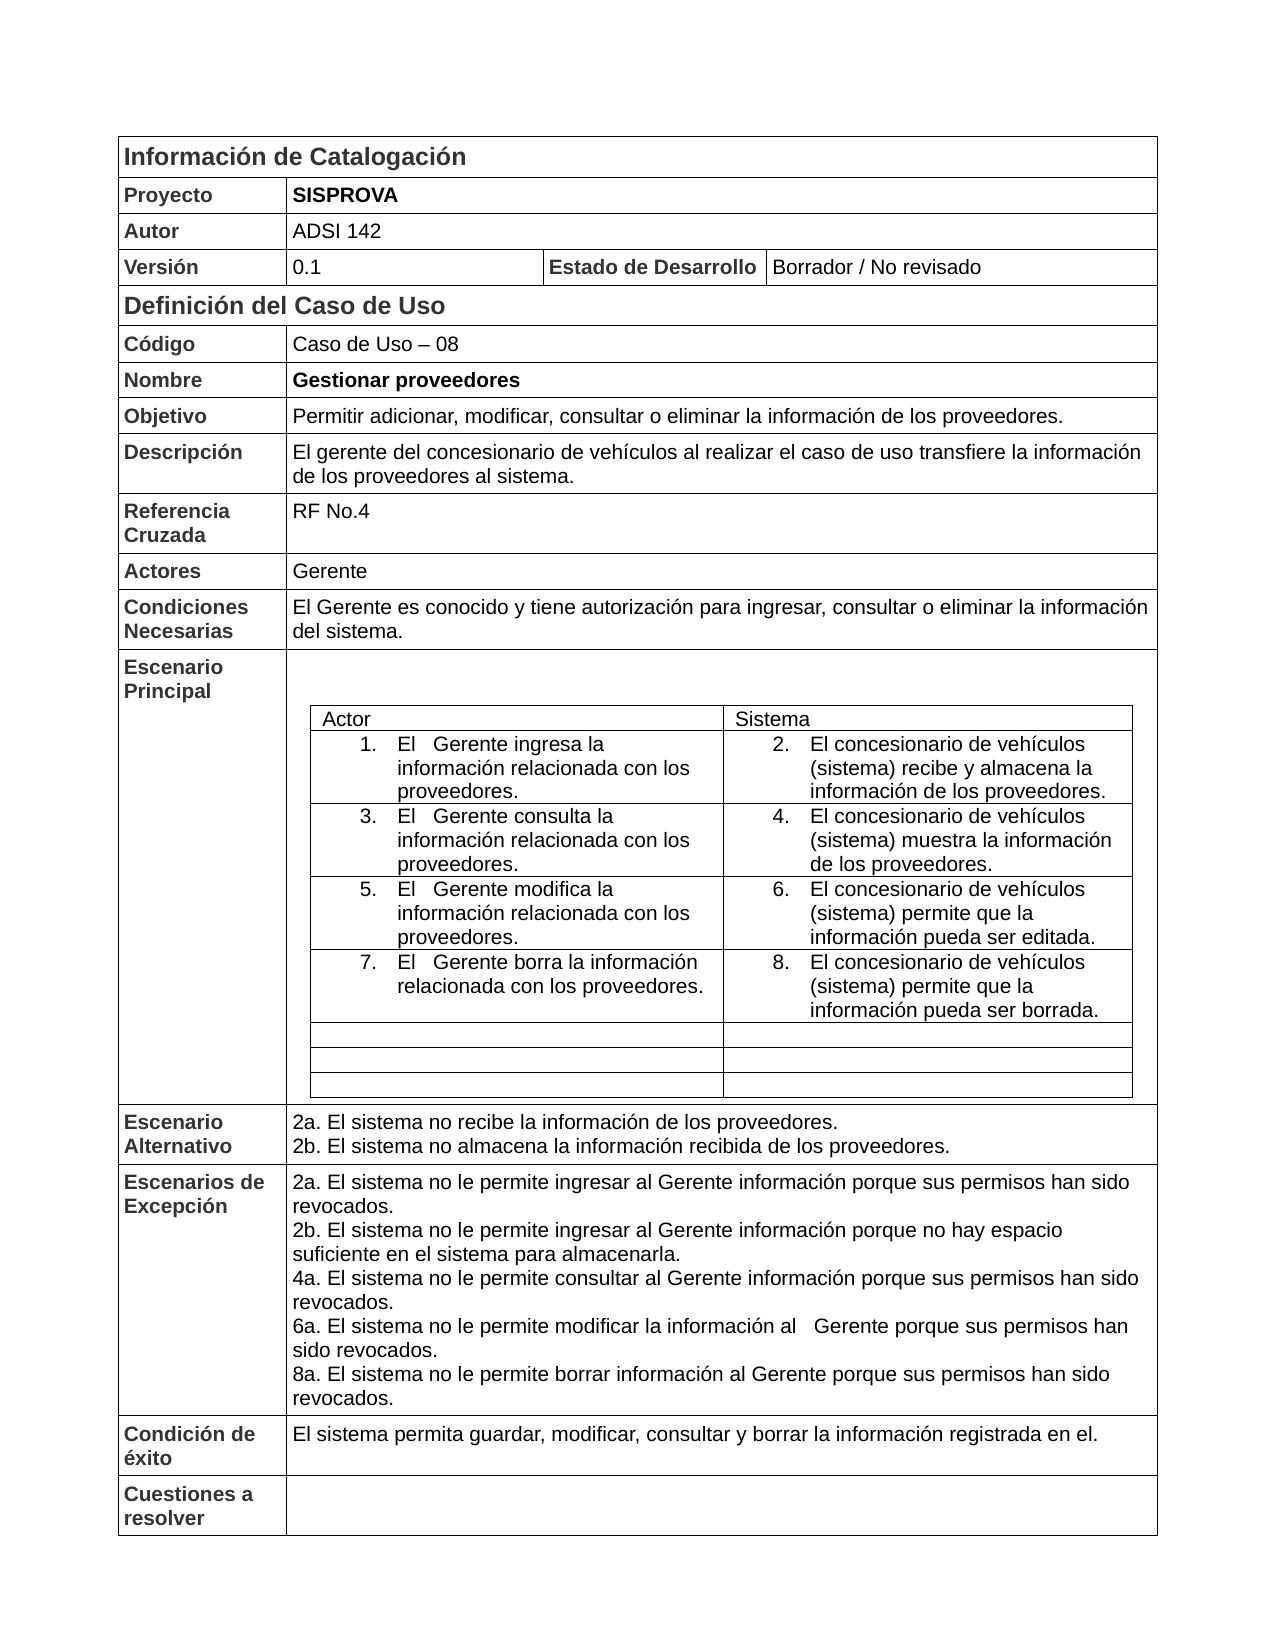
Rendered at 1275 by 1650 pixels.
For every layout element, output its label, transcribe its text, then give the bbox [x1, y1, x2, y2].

table_cell Condición de éxito [119, 1416, 286, 1475]
table_cell Borrador / No revisado [767, 250, 1157, 285]
table_cell Cuestiones a resolver [119, 1476, 286, 1535]
table_cell Condiciones Necesarias [119, 590, 286, 649]
table_header Información de Catalogación [119, 137, 1157, 177]
table_cell Objetivo [119, 398, 286, 433]
table_cell Escenarios de Excepción [119, 1165, 286, 1415]
table_cell Definición del Caso de Uso [119, 286, 1157, 325]
table_cell Gerente [287, 554, 1157, 589]
table_cell Referencia Cruzada [119, 494, 286, 553]
table_cell Descripción [119, 434, 286, 493]
table_cell Caso de Uso – 08 [287, 326, 1157, 361]
table_cell Escenario Principal [119, 650, 286, 1104]
table_cell Código [119, 326, 286, 361]
table_cell Autor [119, 214, 286, 249]
table_cell El sistema permita guardar, modificar, consultar y borrar la información registrada en el. [287, 1416, 1157, 1475]
table_cell Actores [119, 554, 286, 589]
table_cell Permitir adicionar, modificar, consultar o eliminar la información de los proveedores. [287, 398, 1157, 433]
table_cell Versión [119, 250, 286, 285]
table_cell Estado de Desarrollo [544, 250, 766, 285]
table_cell [287, 1476, 1157, 1535]
table_cell 2a. El sistema no recibe la información de los proveedores. 2b. El sistema no almacena la información recibida de los proveedores. [287, 1105, 1157, 1164]
table_cell Escenario Alternativo [119, 1105, 286, 1164]
table_cell El Gerente es conocido y tiene autorización para ingresar, consultar o eliminar la información del sistema. [287, 590, 1157, 649]
table_cell SISPROVA [287, 178, 1157, 213]
table_cell Gestionar proveedores [287, 363, 1157, 397]
table_cell Nombre [119, 363, 286, 397]
table_cell RF No.4 [287, 494, 1157, 553]
table_cell [287, 650, 1157, 1104]
table_cell ADSI 142 [287, 214, 1157, 249]
table_cell 2a. El sistema no le permite ingresar al Gerente información porque sus permisos han sido revocados. 2b. El sistema no le permite ingresar al Gerente información porque no hay espacio suficiente en el sistema para almacenarla. 4a. El sistema no le permite consultar al Gerente información porque sus permisos han sido revocados. 6a. El sistema no le permite modificar la información al Gerente porque sus permisos han sido revocados. 8a. El sistema no le permite borrar información al Gerente porque sus permisos han sido revocados. [287, 1165, 1157, 1415]
table_cell 0.1 [287, 250, 543, 285]
table_cell Proyecto [119, 178, 286, 213]
table_cell El gerente del concesionario de vehículos al realizar el caso de uso transfiere la información de los proveedores al sistema. [287, 434, 1157, 493]
